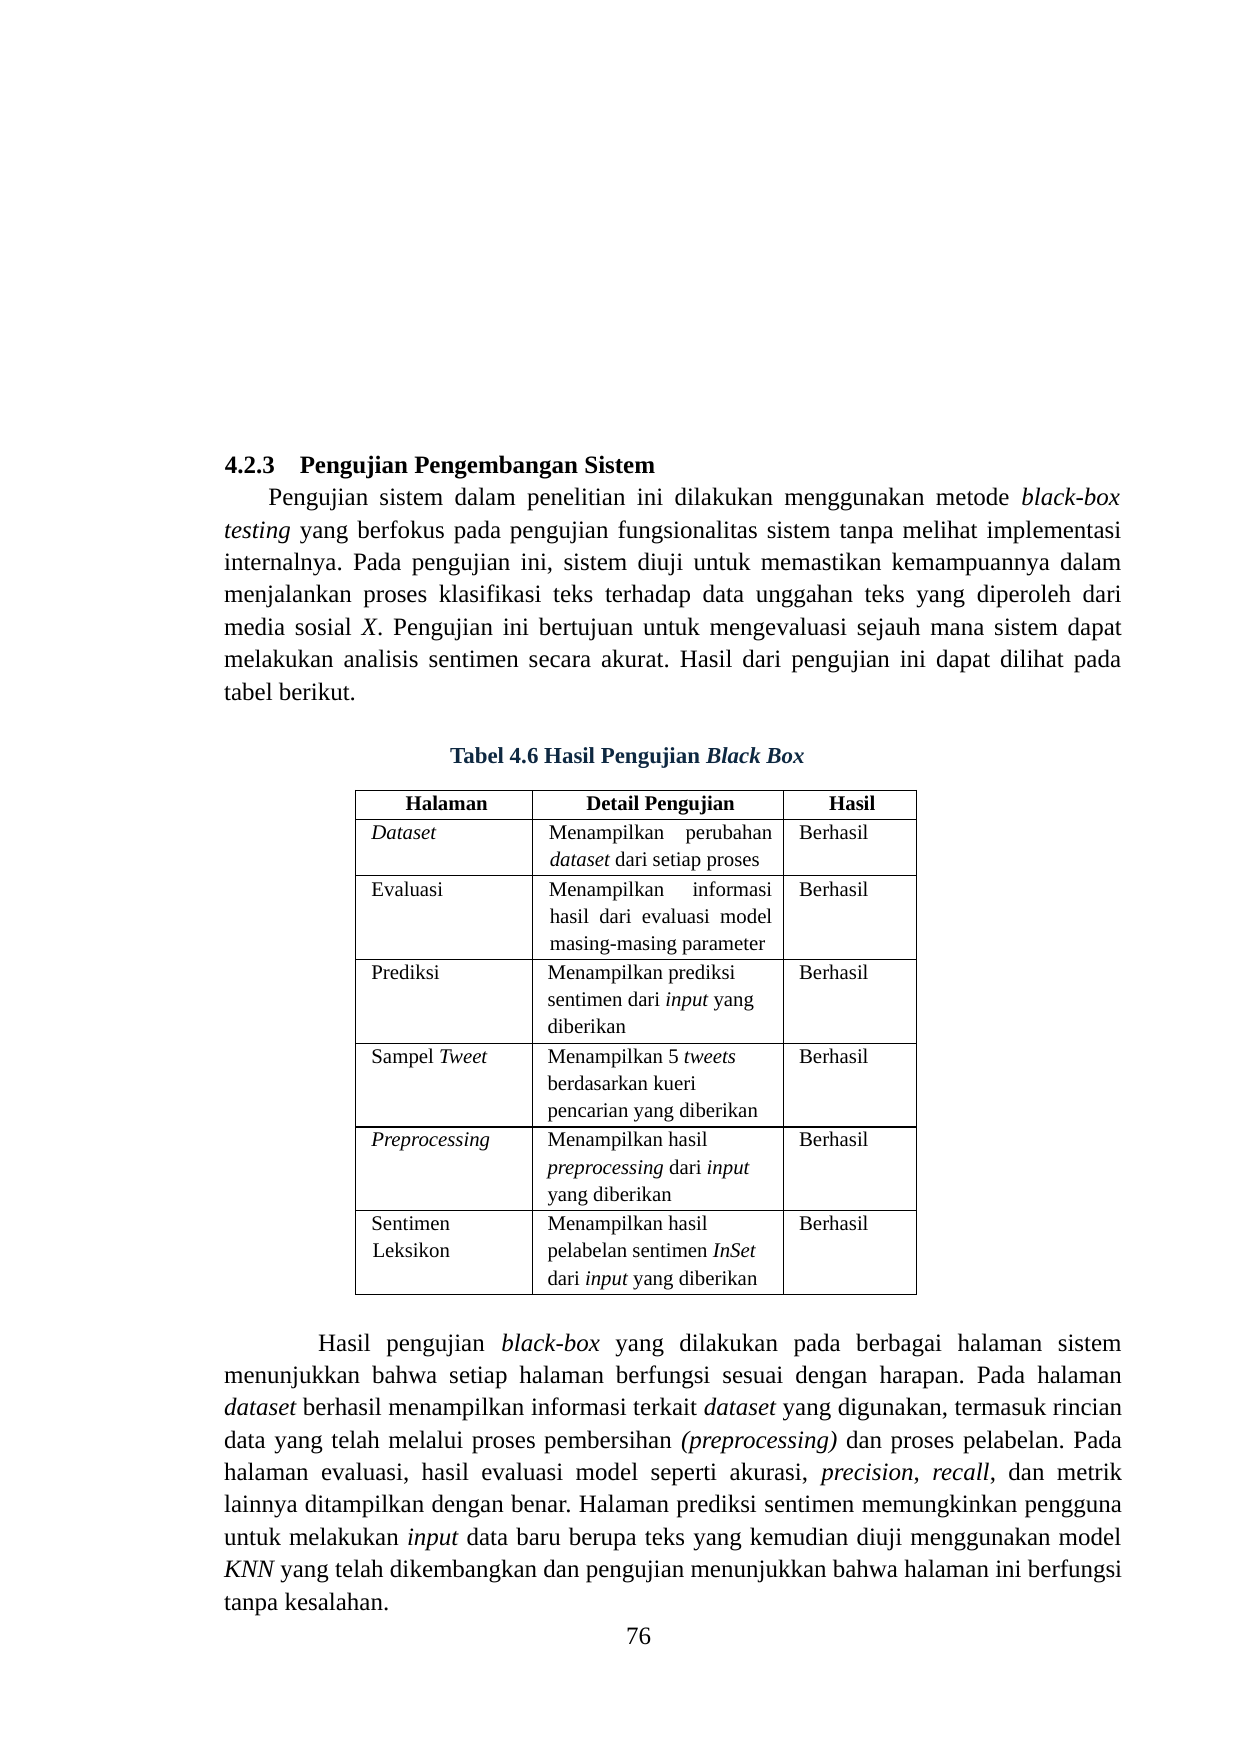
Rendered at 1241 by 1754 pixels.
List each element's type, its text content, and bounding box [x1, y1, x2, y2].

text Tabel 4.6 Hasil Pengujian Black Box [134, 742, 1122, 769]
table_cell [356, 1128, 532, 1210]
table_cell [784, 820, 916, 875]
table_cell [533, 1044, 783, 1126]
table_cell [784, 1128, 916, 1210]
text Pengujian sistem dalam penelitian ini dilakukan menggunakan metode black-box testing yang berfokus pada pengujian fungsionalitas sistem tanpa melihat implementasi internalnya. Pada pengujian ini, sistem diuji untuk memastikan kemampuannya dalam menjalankan proses klasifikasi teks terhadap data unggahan teks yang diperoleh dari media sosial X. Pengujian ini bertujuan untuk mengevaluasi sejauh mana sistem dapat melakukan analisis sentimen secara akurat. Hasil dari pengujian ini dapat dilihat pada tabel berikut. [224, 482, 1122, 705]
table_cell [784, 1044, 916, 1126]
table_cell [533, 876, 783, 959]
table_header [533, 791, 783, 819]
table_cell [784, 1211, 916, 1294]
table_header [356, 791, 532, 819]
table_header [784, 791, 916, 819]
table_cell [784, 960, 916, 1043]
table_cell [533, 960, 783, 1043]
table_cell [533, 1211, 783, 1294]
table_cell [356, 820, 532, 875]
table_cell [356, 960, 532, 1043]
text Hasil pengujian black-box yang dilakukan pada berbagai halaman sistem menunjukkan bahwa setiap halaman berfungsi sesuai dengan harapan. Pada halaman dataset berhasil menampilkan informasi terkait dataset yang digunakan, termasuk rincian data yang telah melalui proses pembersihan (preprocessing) dan proses pelabelan. Pada halaman evaluasi, hasil evaluasi model seperti akurasi, precision, recall, dan metrik lainnya ditampilkan dengan benar. Halaman prediksi sentimen memungkinkan pengguna untuk melakukan input data baru berupa teks yang kemudian diuji menggunakan model KNN yang telah dikembangkan dan pengujian menunjukkan bahwa halaman ini berfungsi tanpa kesalahan. [224, 1328, 1122, 1616]
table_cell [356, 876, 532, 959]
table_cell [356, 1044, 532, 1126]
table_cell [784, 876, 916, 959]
subtitle Pengujian Pengembangan Sistem [224, 450, 1122, 479]
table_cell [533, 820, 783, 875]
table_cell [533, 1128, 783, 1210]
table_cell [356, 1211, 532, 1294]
